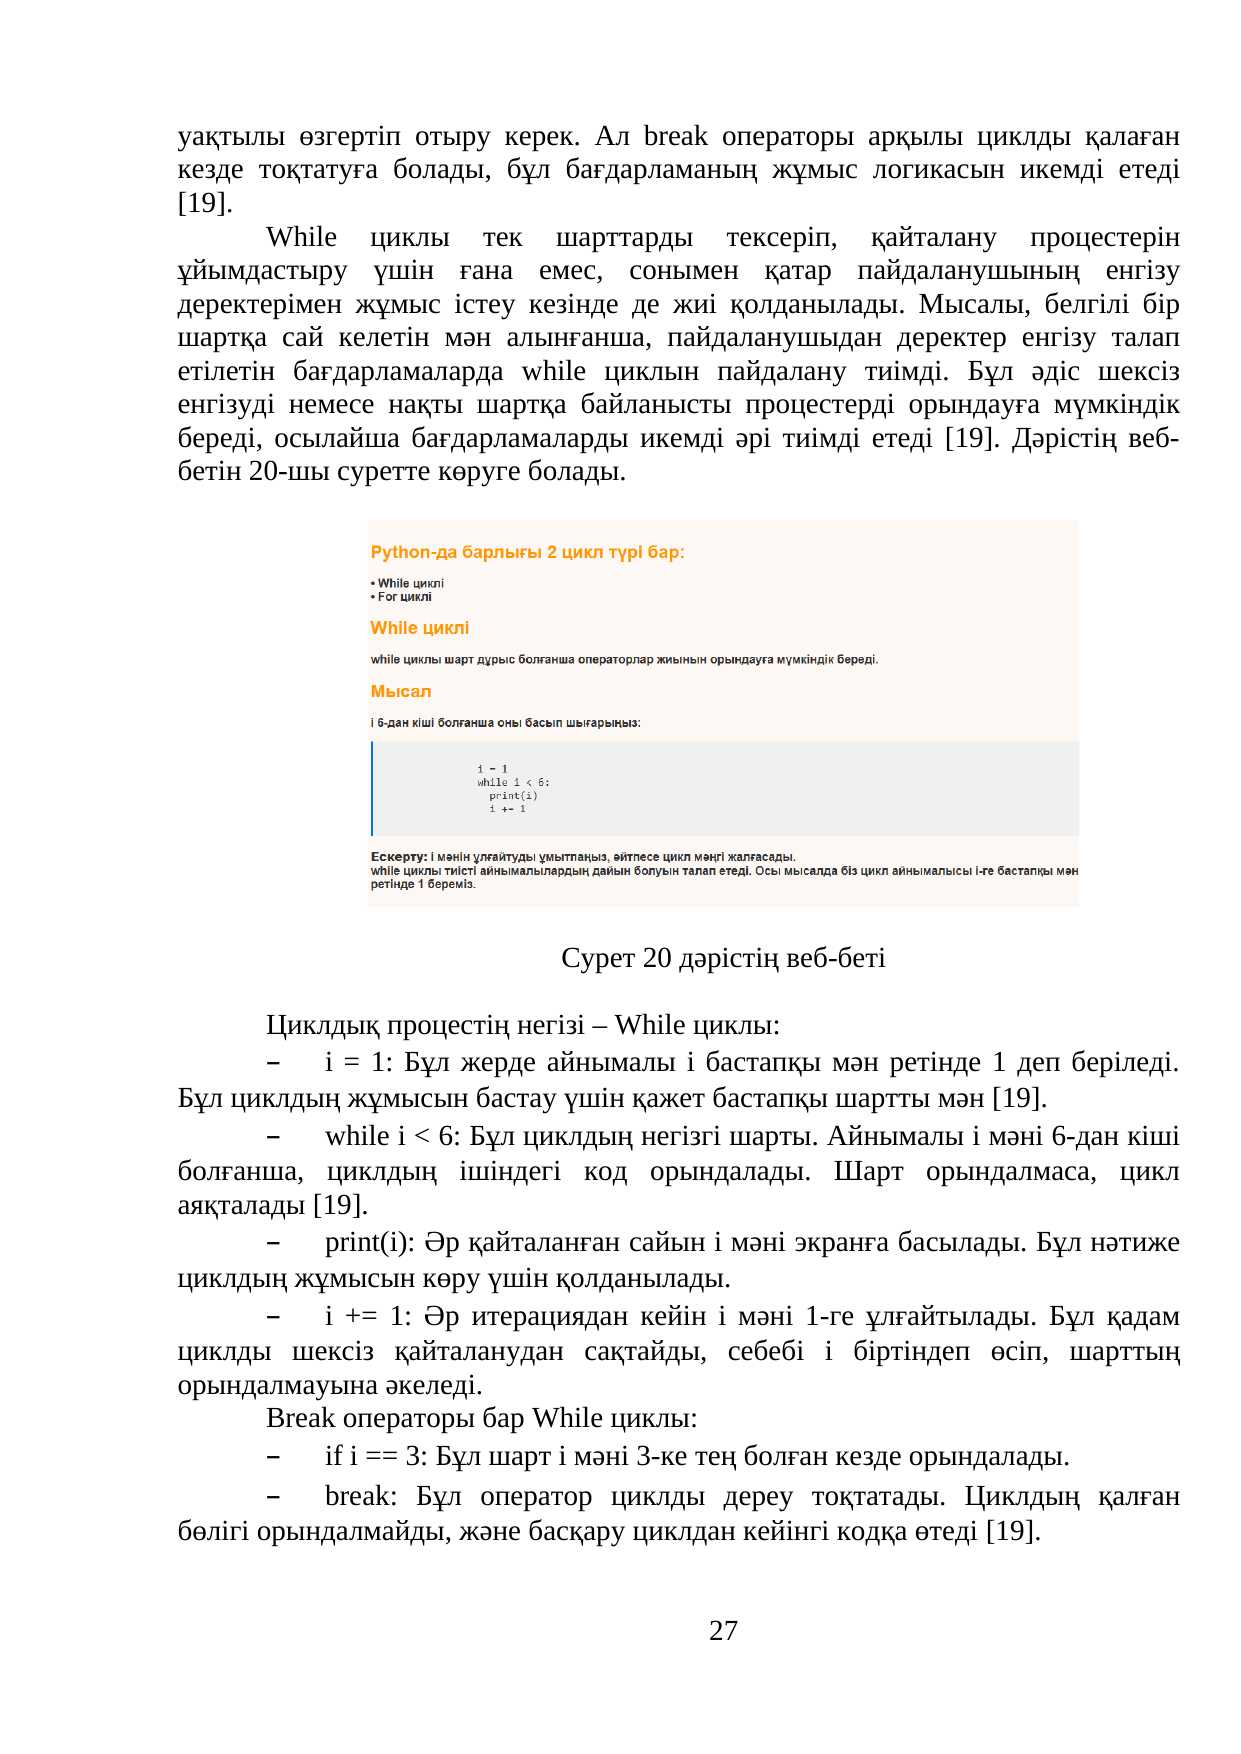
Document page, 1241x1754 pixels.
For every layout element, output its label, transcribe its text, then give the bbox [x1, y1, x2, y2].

list Break операторы бар While циклы: [177, 1401, 1181, 1434]
list break: Бұл оператор циклды дереу тоқтатады. Циклдың қалған бөлігі орындалмайды, және басқару циклдан кейінгі кодқа өтеді [19]. [177, 1474, 1181, 1547]
text While циклы тек шарттарды тексеріп, қайталану процестерін ұйымдастыру үшін ғана емес, сонымен қатар пайдаланушының енгізу деректерімен жұмыс істеу кезінде де жиі қолданылады. Мысалы, белгілі бір шартқа сай келетін мән алынғанша, пайдаланушыдан деректер енгізу талап етілетін бағдарламаларда while циклын пайдалану тиімді. Бұл әдіс шексіз енгізуді немесе нақты шартқа байланысты процестерді орындауға мүмкіндік береді, осылайша бағдарламаларды икемді әрі тиімді етеді [19]. Дәрістің веб-бетін 20-шы суретте көруге болады. [177, 219, 1181, 487]
picture [367, 520, 1080, 907]
text Сурет 20 дәрістің веб-беті [177, 940, 1181, 973]
list i += 1: Әр итерациядан кейін i мәні 1-ге ұлғайтылады. Бұл қадам циклды шексіз қайталанудан сақтайды, себебі i біртіндеп өсіп, шарттың орындалмауына әкеледі. [177, 1294, 1181, 1401]
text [177, 118, 1181, 219]
text Циклдық процестің негізі – While циклы: [177, 1007, 1181, 1041]
list while i < 6: Бұл циклдың негізгі шарты. Айнымалы i мәні 6-дан кіші болғанша, циклдың ішіндегі код орындалады. Шарт орындалмаса, цикл аяқталады [19]. [177, 1114, 1181, 1221]
list print(i): Әр қайталанған сайын i мәні экранға басылады. Бұл нәтиже циклдың жұмысын көру үшін қолданылады. [177, 1221, 1181, 1294]
list i = 1: Бұл жерде айнымалы i бастапқы мән ретінде 1 деп беріледі. Бұл циклдың жұмысын бастау үшін қажет бастапқы шартты мән [19]. [177, 1041, 1181, 1114]
list if i == 3: Бұл шарт i мәні 3-ке тең болған кезде орындалады. [177, 1434, 1181, 1474]
